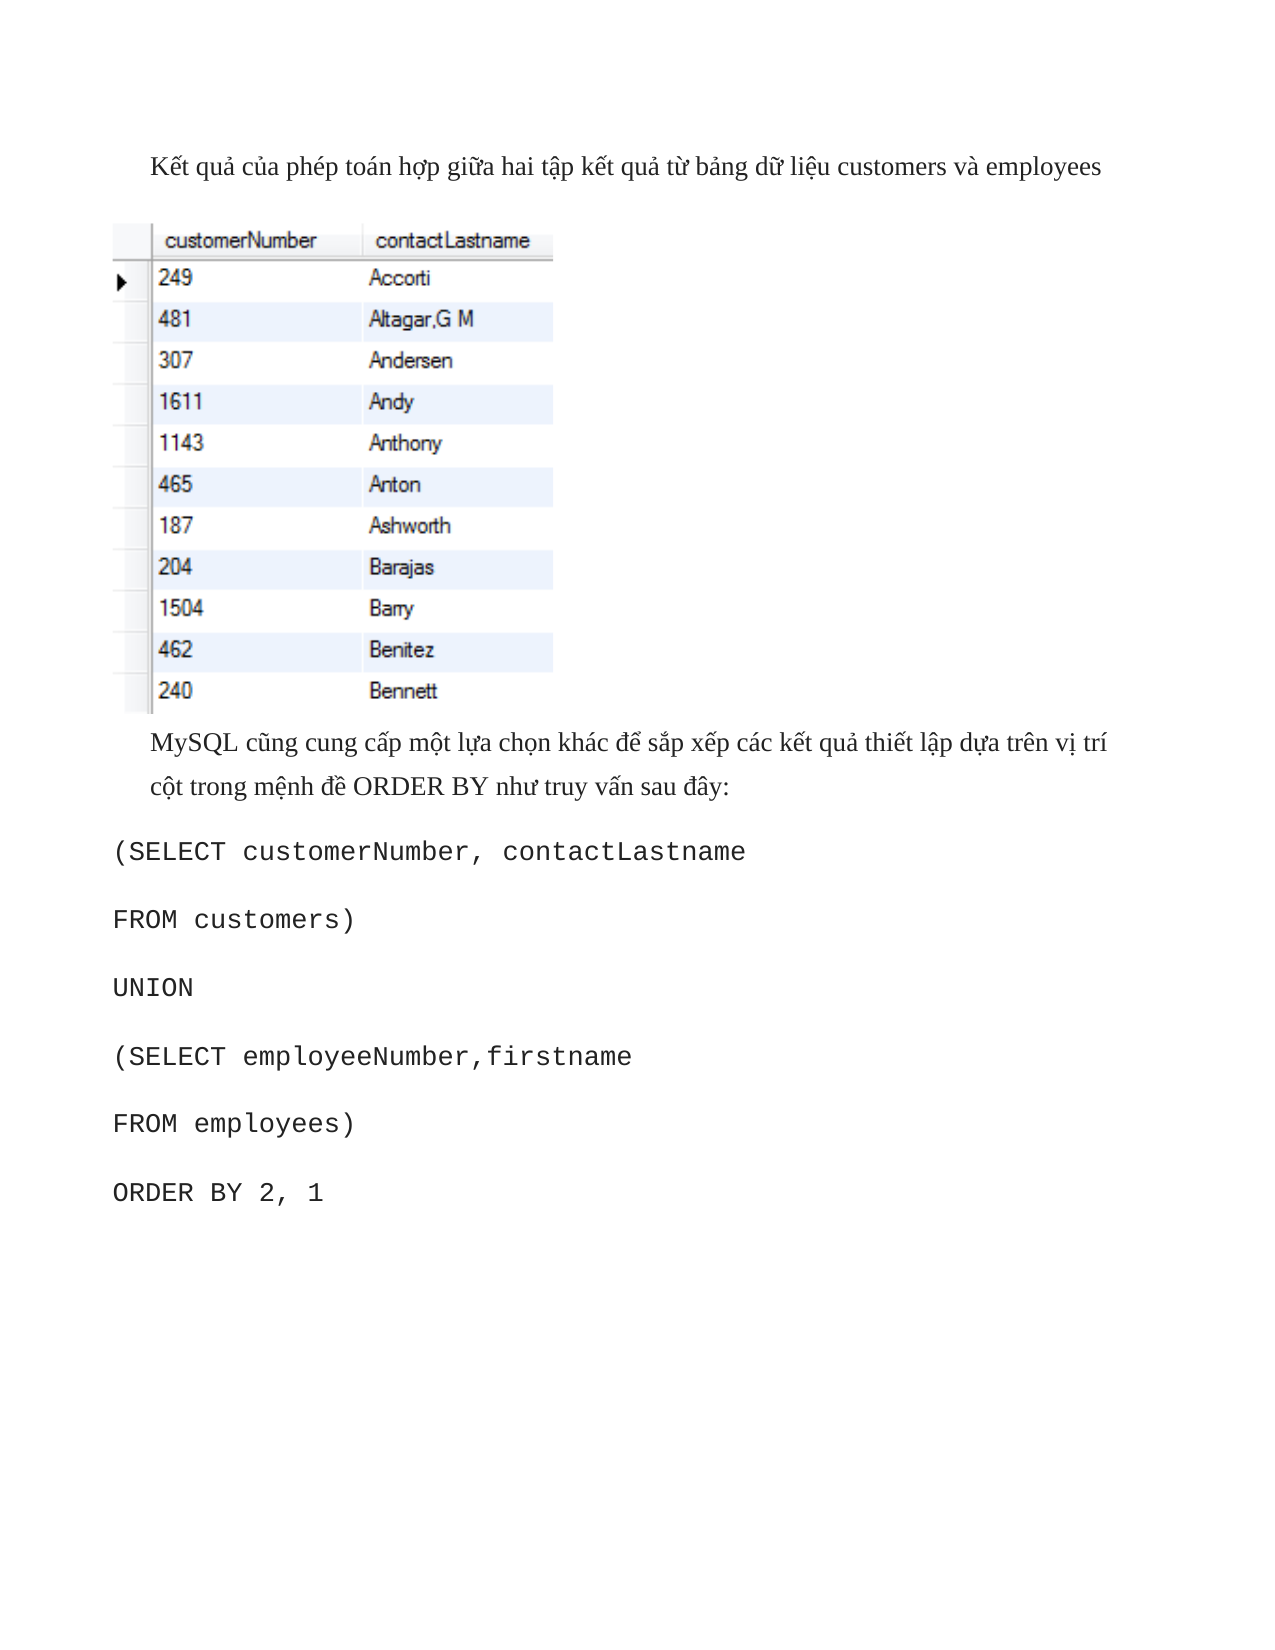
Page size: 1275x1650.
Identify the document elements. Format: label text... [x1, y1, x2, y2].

text FROM customers) [112, 906, 1125, 937]
text (SELECT employeeNumber,firstname [112, 1042, 1125, 1073]
text ORDER BY 2, 1 [112, 1178, 1125, 1209]
picture [112, 222, 554, 714]
text FROM employees) [112, 1110, 1125, 1141]
text Kết quả của phép toán hợp giữa hai tập kết quả từ bảng dữ liệu customers và employees [150, 150, 1125, 181]
text MySQL cũng cung cấp một lựa chọn khác để sắp xếp các kết quả thiết lập dựa trên vị trí cột trong mệnh đề ORDER BY như truy vấn sau đây: [150, 726, 1125, 801]
text UNION [112, 974, 1125, 1005]
text (SELECT customerNumber, contactLastname [112, 838, 1125, 869]
